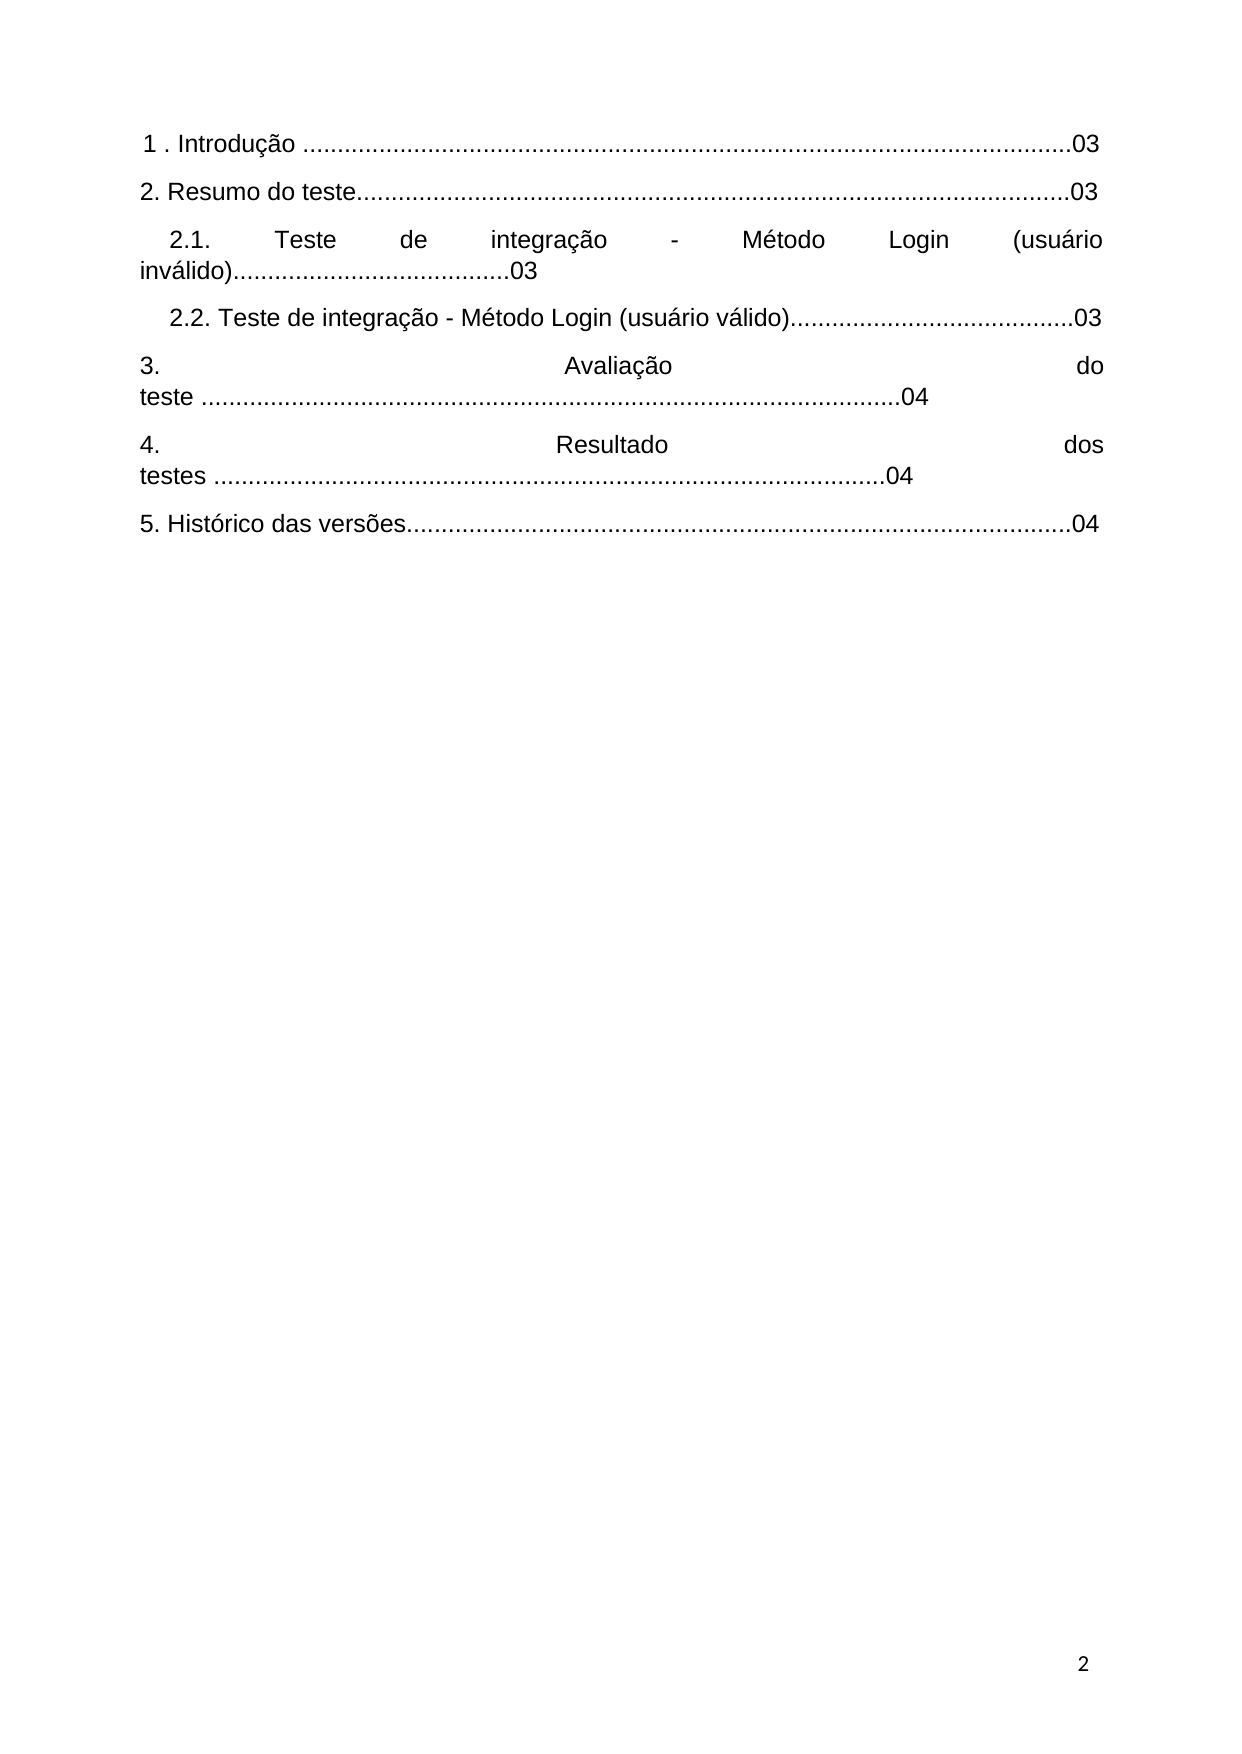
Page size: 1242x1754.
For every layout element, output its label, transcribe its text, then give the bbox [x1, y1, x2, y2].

text 3. Avaliação do teste .....................................................................................................04 [139, 351, 1104, 411]
text 5. Histórico das versões................................................................................................04 [139, 508, 1104, 537]
text 2. Resumo do teste.......................................................................................................03 [139, 177, 1104, 206]
text 2.1. Teste de integração - Método Login (usuário inválido)........................................03 [139, 224, 1104, 284]
text 1 . Introdução ...............................................................................................................03 [139, 129, 1104, 158]
text 4. Resultado dos testes .................................................................................................04 [139, 430, 1104, 489]
text 2.2. Teste de integração - Método Login (usuário válido).........................................03 [139, 303, 1104, 332]
